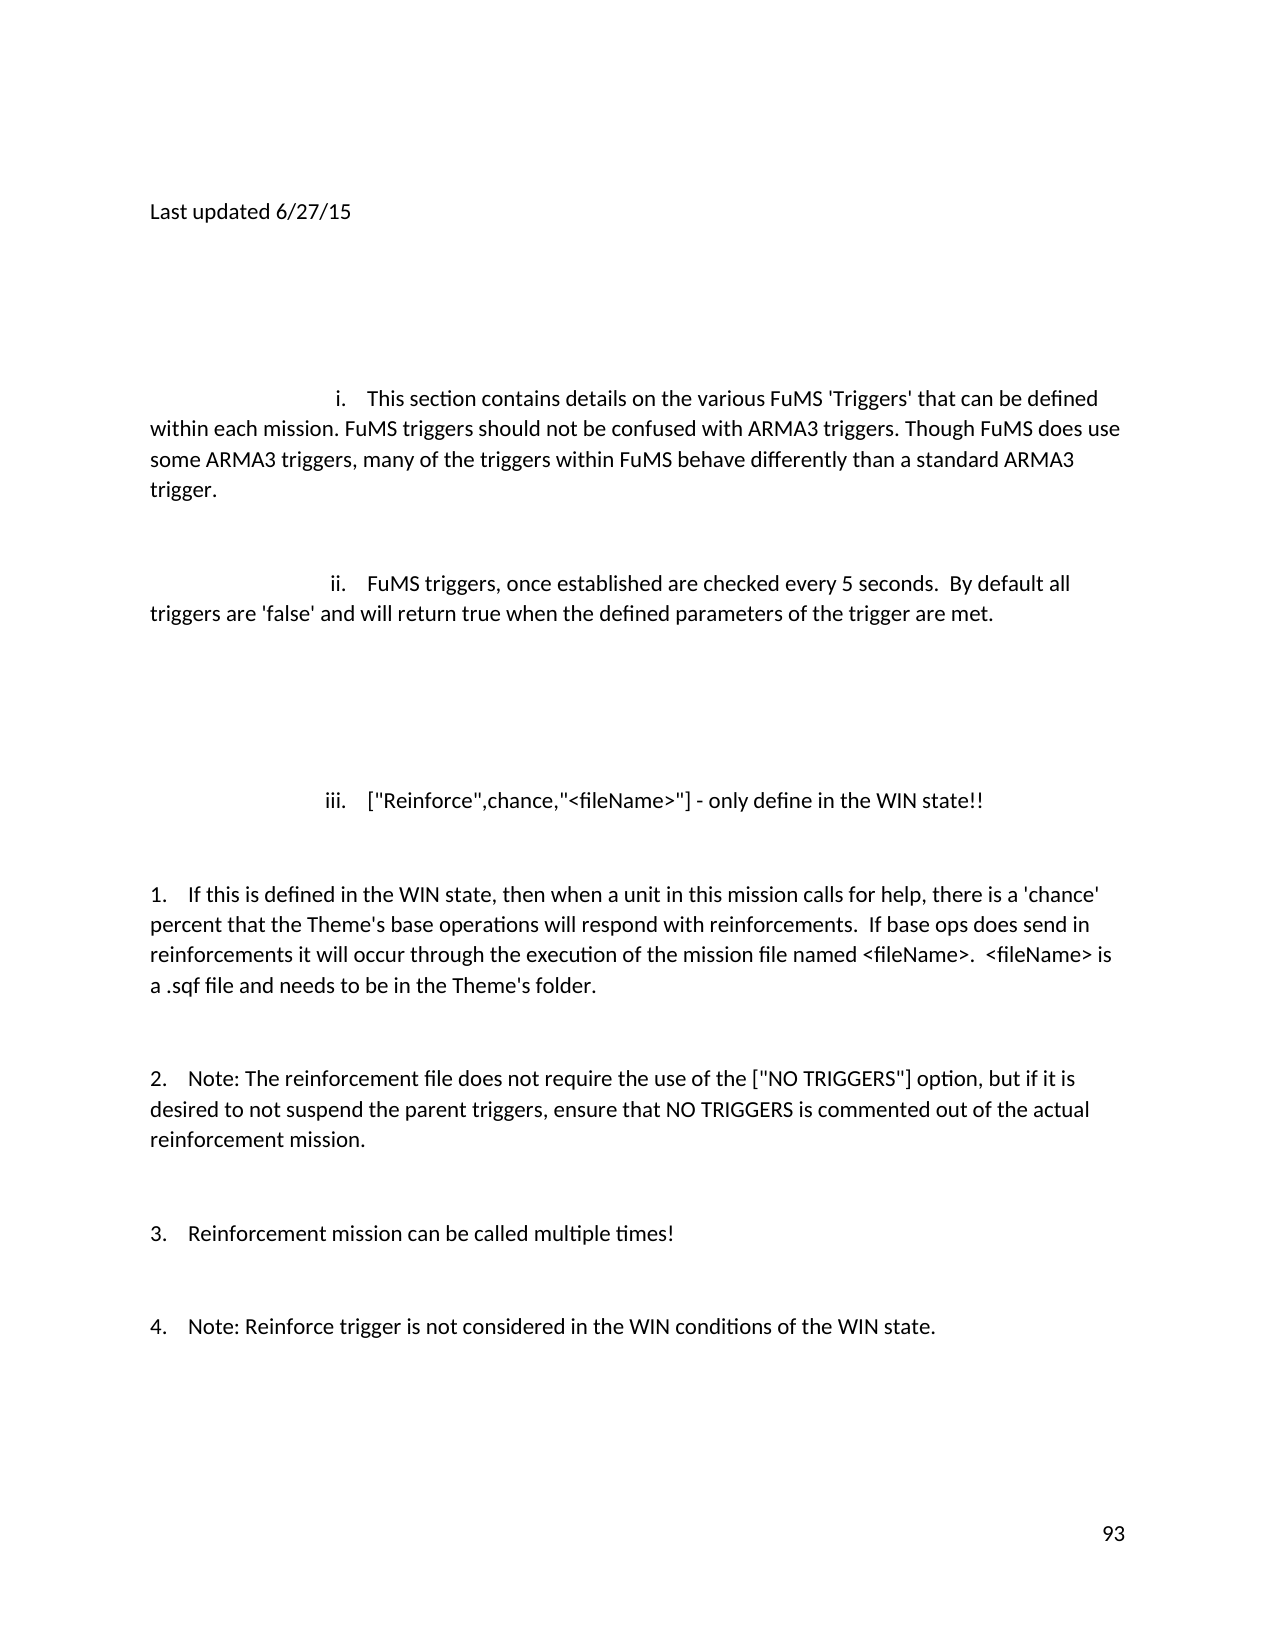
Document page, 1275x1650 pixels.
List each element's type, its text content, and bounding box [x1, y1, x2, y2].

text iii. ["Reinforce",chance,"<fileName>"] - only define in the WIN state!! [150, 786, 1125, 814]
text i. This section contains details on the various FuMS 'Triggers' that can be defined within each mission. FuMS triggers should not be confused with ARMA3 triggers. Though FuMS does use some ARMA3 triggers, many of the triggers within FuMS behave differently than a standard ARMA3 trigger. [150, 384, 1125, 503]
text Last updated 6/27/15 [150, 197, 1125, 225]
text 4. Note: Reinforce trigger is not considered in the WIN conditions of the WIN state. [150, 1312, 1125, 1341]
text 1. If this is defined in the WIN state, then when a unit in this mission calls for help, there is a 'chance' percent that the Theme's base operations will respond with reinforcements. If base ops does send in reinforcements it will occur through the execution of the mission file named <fileName>. <fileName> is a .sqf file and needs to be in the Theme's folder. [150, 880, 1125, 999]
text 2. Note: The reinforcement file does not require the use of the ["NO TRIGGERS"] option, but if it is desired to not suspend the parent triggers, ensure that NO TRIGGERS is commented out of the actual reinforcement mission. [150, 1064, 1125, 1153]
text ii. FuMS triggers, once established are checked every 5 seconds. By default all triggers are 'false' and will return true when the defined parameters of the trigger are met. [150, 569, 1125, 627]
text 3. Reinforcement mission can be called multiple times! [150, 1219, 1125, 1247]
